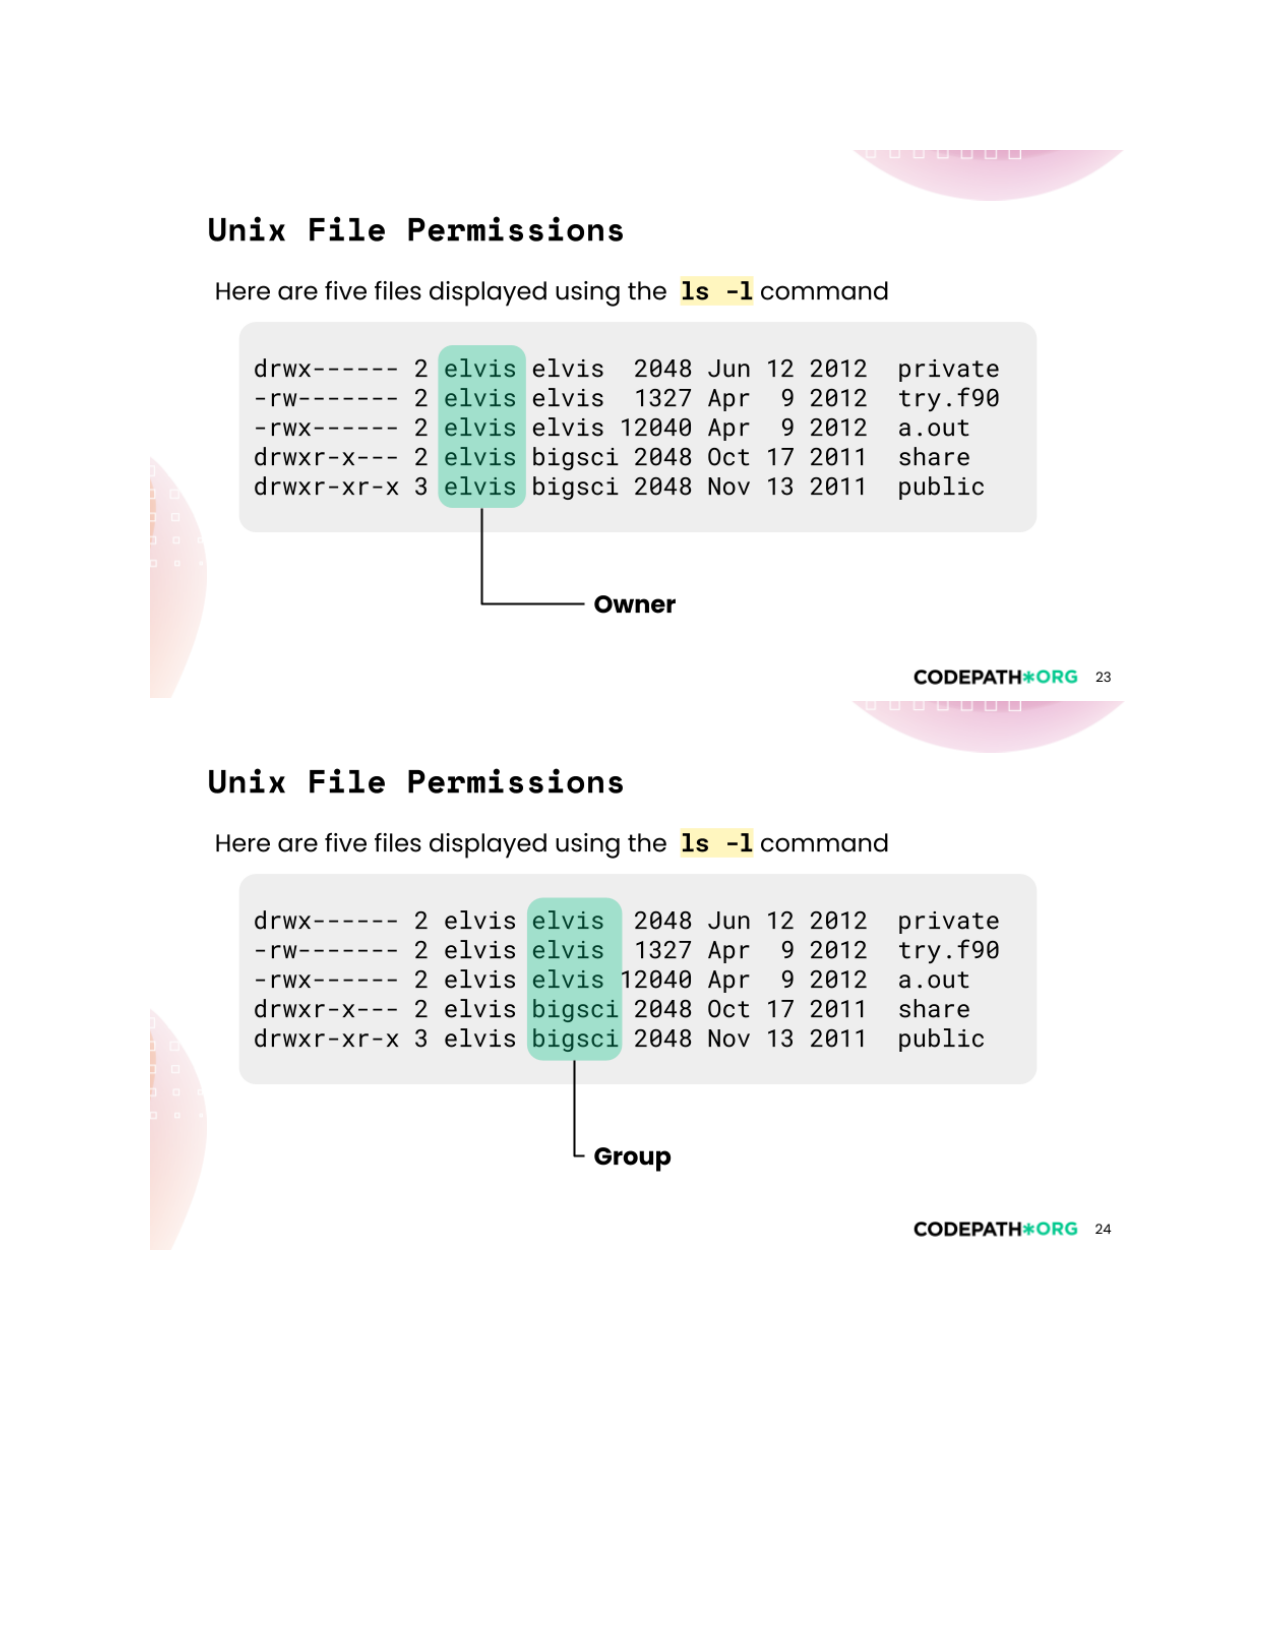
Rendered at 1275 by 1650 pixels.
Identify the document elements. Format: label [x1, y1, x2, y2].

picture [150, 150, 1125, 698]
picture [150, 701, 1125, 1250]
